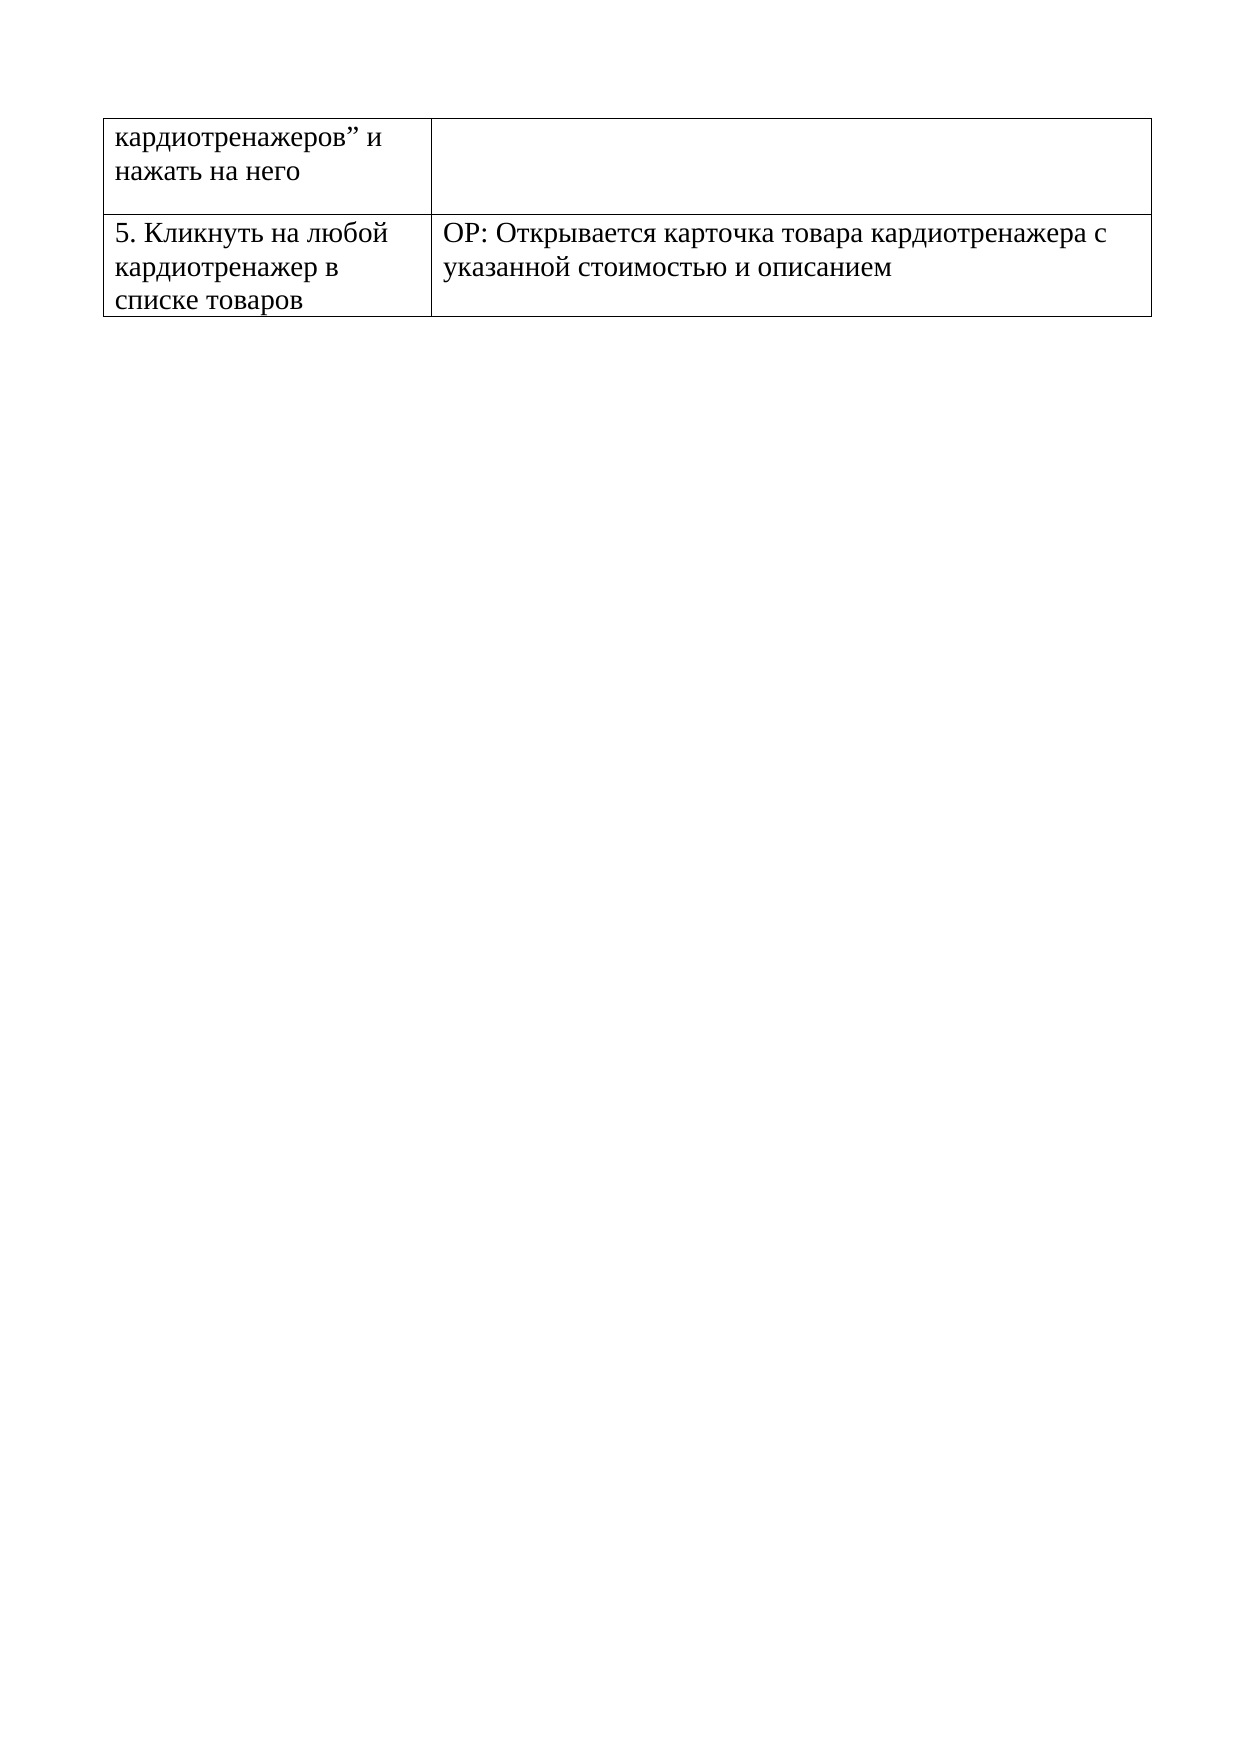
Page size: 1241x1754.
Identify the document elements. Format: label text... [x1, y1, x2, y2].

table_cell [432, 119, 1151, 214]
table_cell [104, 119, 431, 214]
table_cell ОР: Открывается карточка товара кардиотренажера с указанной стоимостью и описанием [432, 215, 1151, 316]
table_cell 5. Кликнуть на любой кардиотренажер в списке товаров [104, 215, 431, 316]
